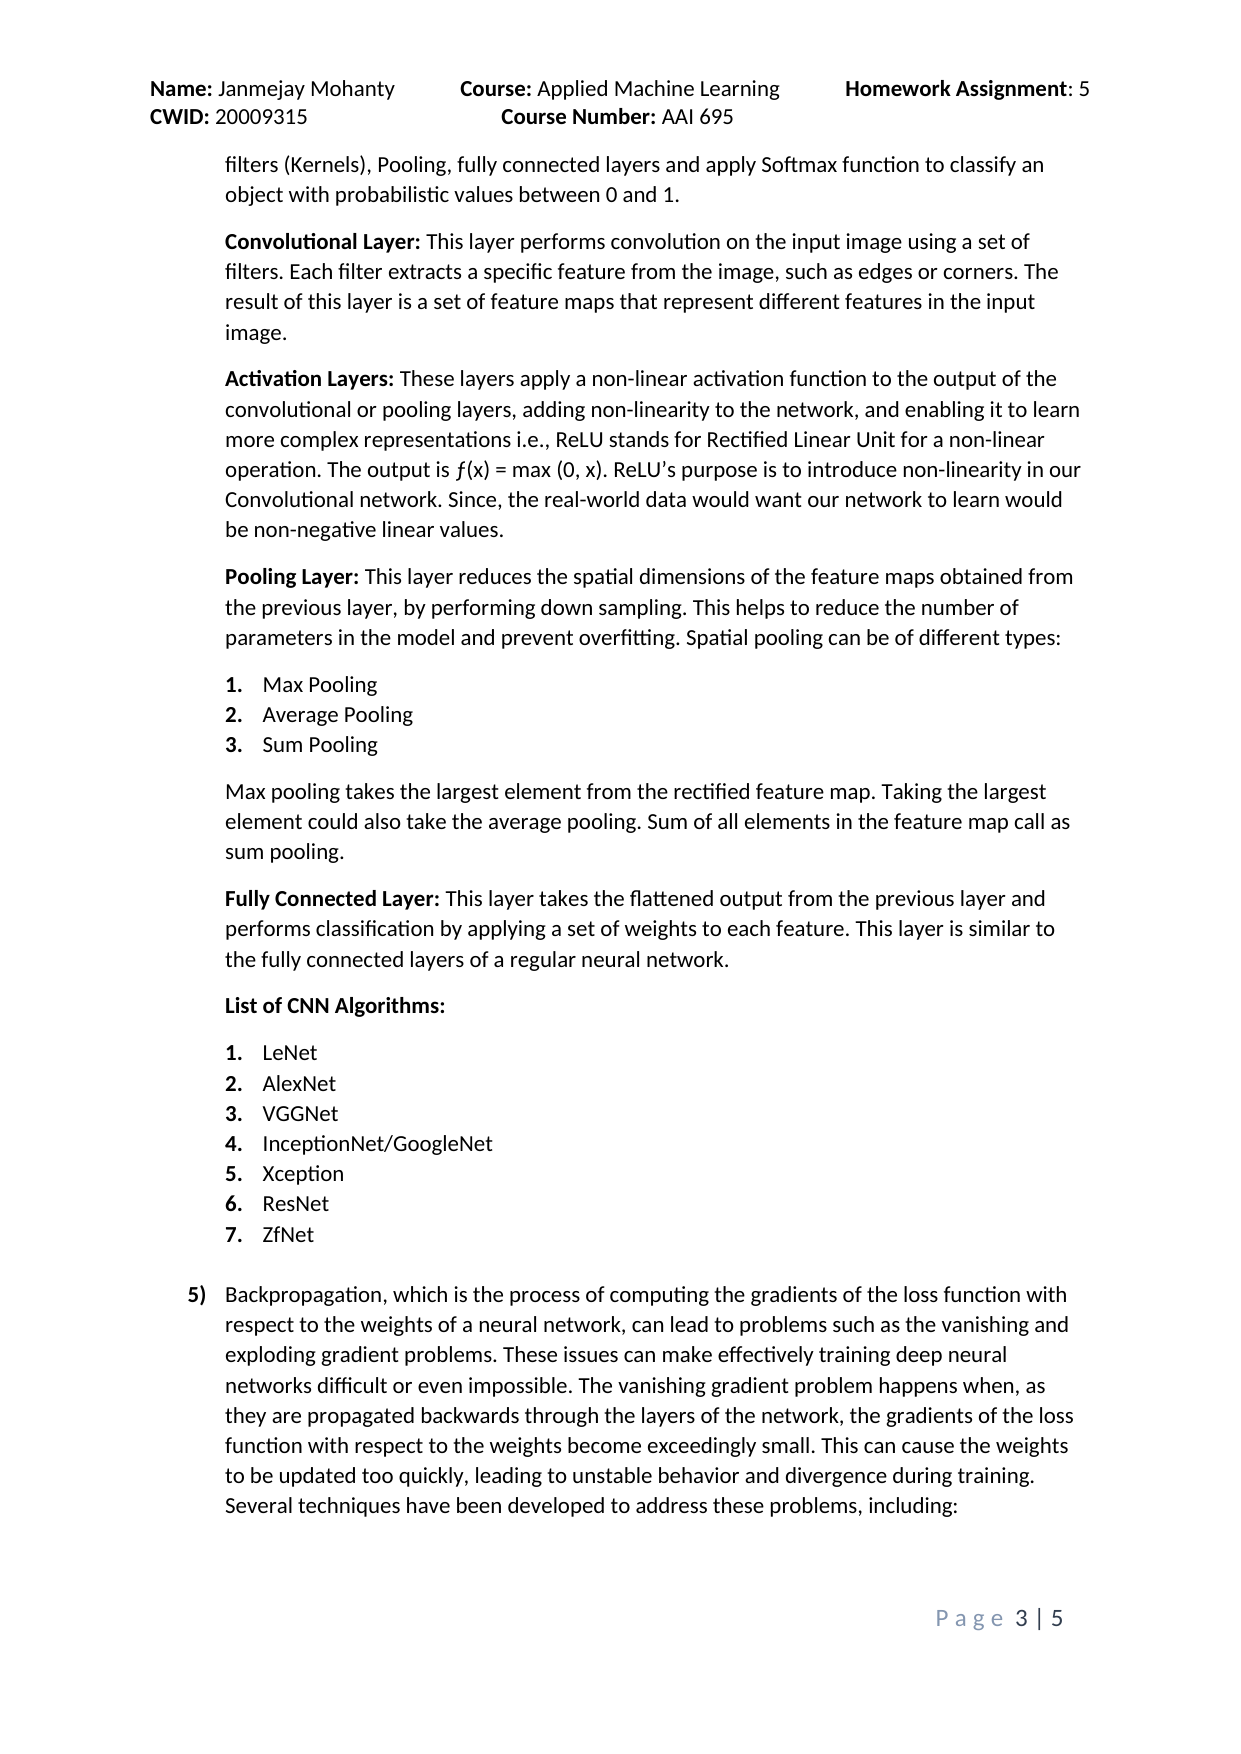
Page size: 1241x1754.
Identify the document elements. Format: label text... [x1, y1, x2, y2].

list Several techniques have been developed to address these problems, including: [225, 1492, 1090, 1520]
text Max pooling takes the largest element from the rectified feature map. Taking the largest element could also take the average pooling. Sum of all elements in the feature map call as sum pooling. [225, 777, 1090, 866]
list AlexNet [225, 1069, 1090, 1097]
text Fully Connected Layer: This layer takes the flattened output from the previous layer and performs classification by applying a set of weights to each feature. This layer is similar to the fully connected layers of a regular neural network. [225, 884, 1090, 973]
list ZfNet [225, 1220, 1090, 1248]
list VGGNet [225, 1099, 1090, 1127]
list ResNet [225, 1189, 1090, 1218]
list Xception [225, 1159, 1090, 1187]
text Convolutional Layer: This layer performs convolution on the input image using a set of filters. Each filter extracts a specific feature from the image, such as edges or corners. The result of this layer is a set of feature maps that represent different features in the input image. [225, 227, 1090, 346]
text List of CNN Algorithms: [225, 992, 1090, 1020]
text Pooling Layer: This layer reduces the spatial dimensions of the feature maps obtained from the previous layer, by performing down sampling. This helps to reduce the number of parameters in the model and prevent overfitting. Spatial pooling can be of different types: [225, 562, 1090, 651]
text Activation Layers: These layers apply a non-linear activation function to the output of the convolutional or pooling layers, adding non-linearity to the network, and enabling it to learn more complex representations i.e., ReLU stands for Rectified Linear Unit for a non-linear operation. The output is ƒ(x) = max (0, x). ReLU’s purpose is to introduce non-linearity in our Convolutional network. Since, the real-world data would want our network to learn would be non-negative linear values. [225, 364, 1090, 544]
list Backpropagation, which is the process of computing the gradients of the loss function with respect to the weights of a neural network, can lead to problems such as the vanishing and exploding gradient problems. These issues can make effectively training deep neural networks difficult or even impossible. The vanishing gradient problem happens when, as they are propagated backwards through the layers of the network, the gradients of the loss function with respect to the weights become exceedingly small. This can cause the weights to be updated too quickly, leading to unstable behavior and divergence during training. [187, 1280, 1090, 1489]
list Sum Pooling [225, 730, 1090, 758]
list InceptionNet/GoogleNet [225, 1129, 1090, 1157]
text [225, 150, 1090, 208]
list Max Pooling [225, 670, 1090, 698]
list LeNet [225, 1038, 1090, 1067]
list Average Pooling [225, 700, 1090, 728]
